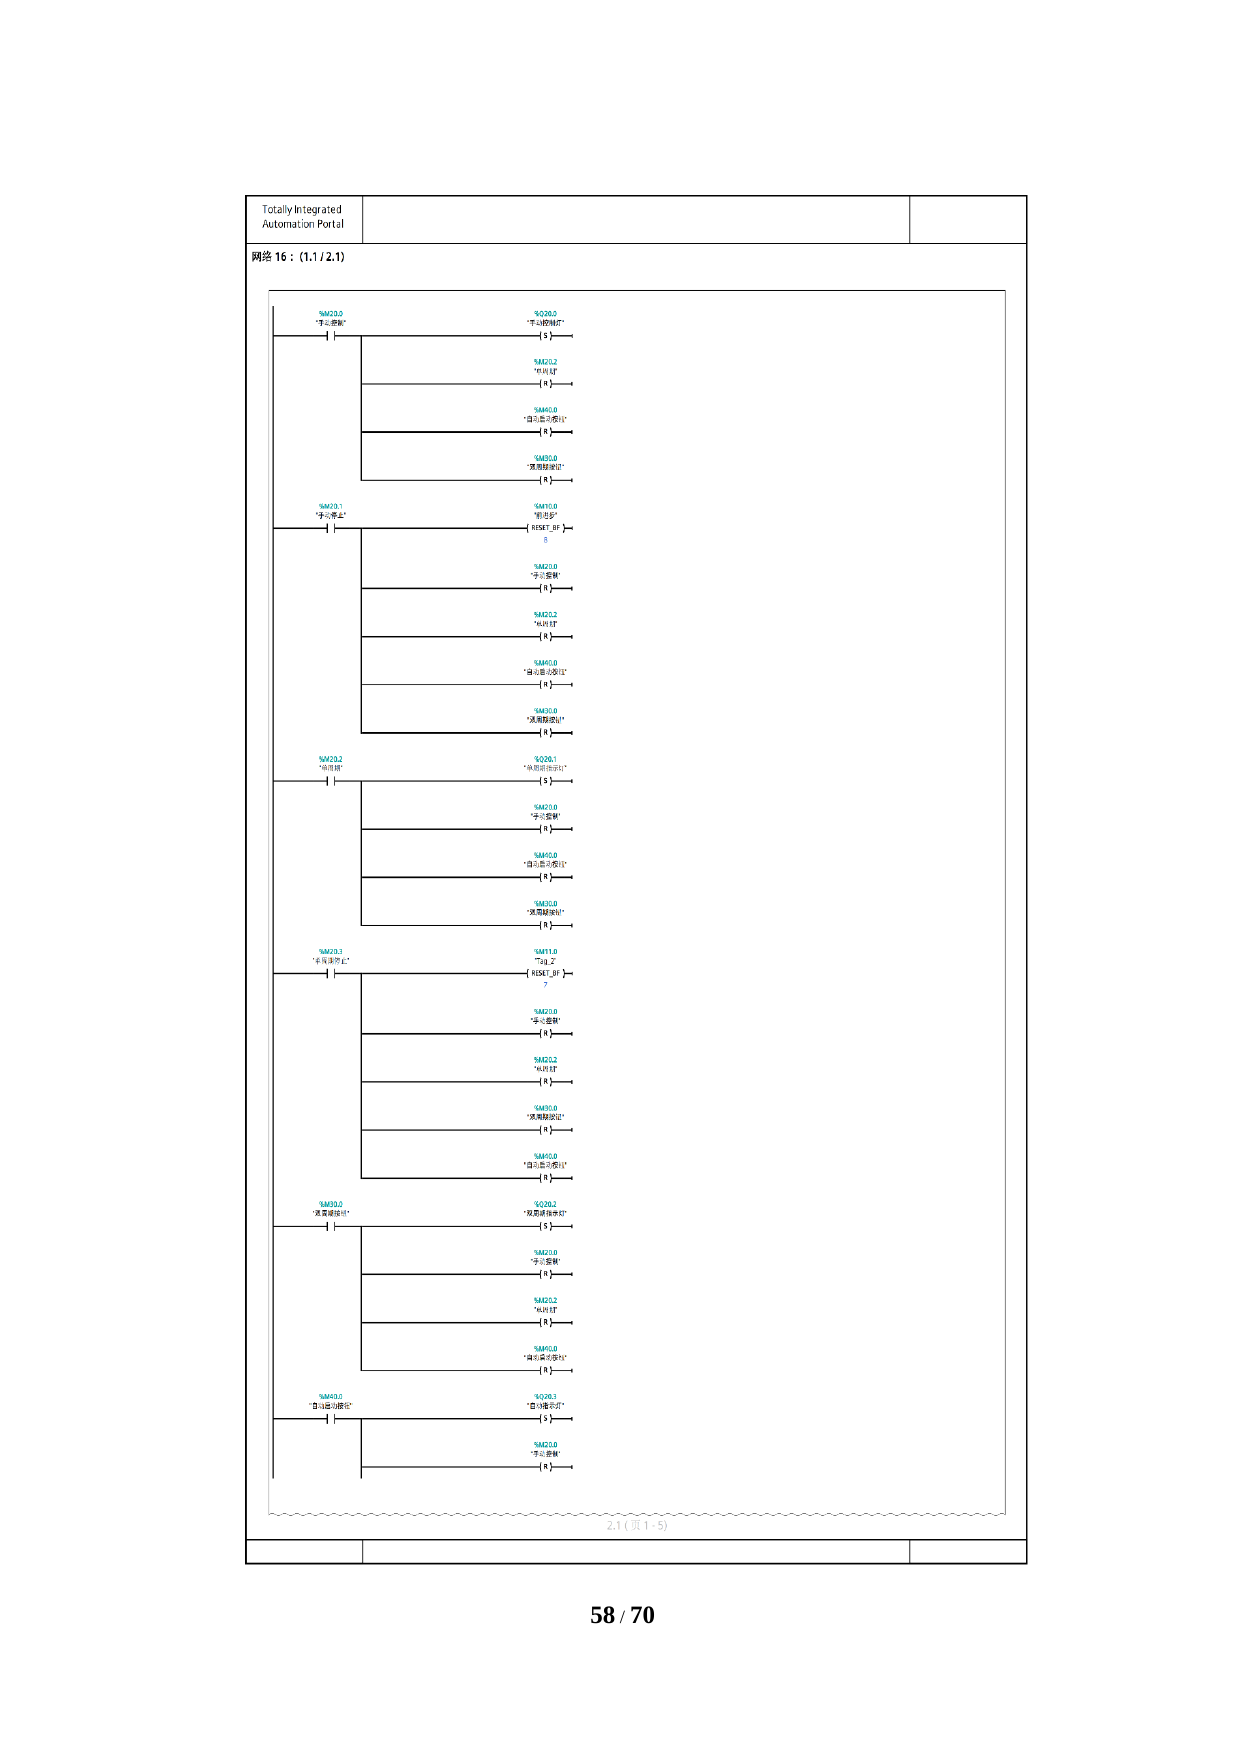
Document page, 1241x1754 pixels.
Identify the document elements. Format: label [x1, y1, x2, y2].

picture [187, 160, 1053, 1592]
